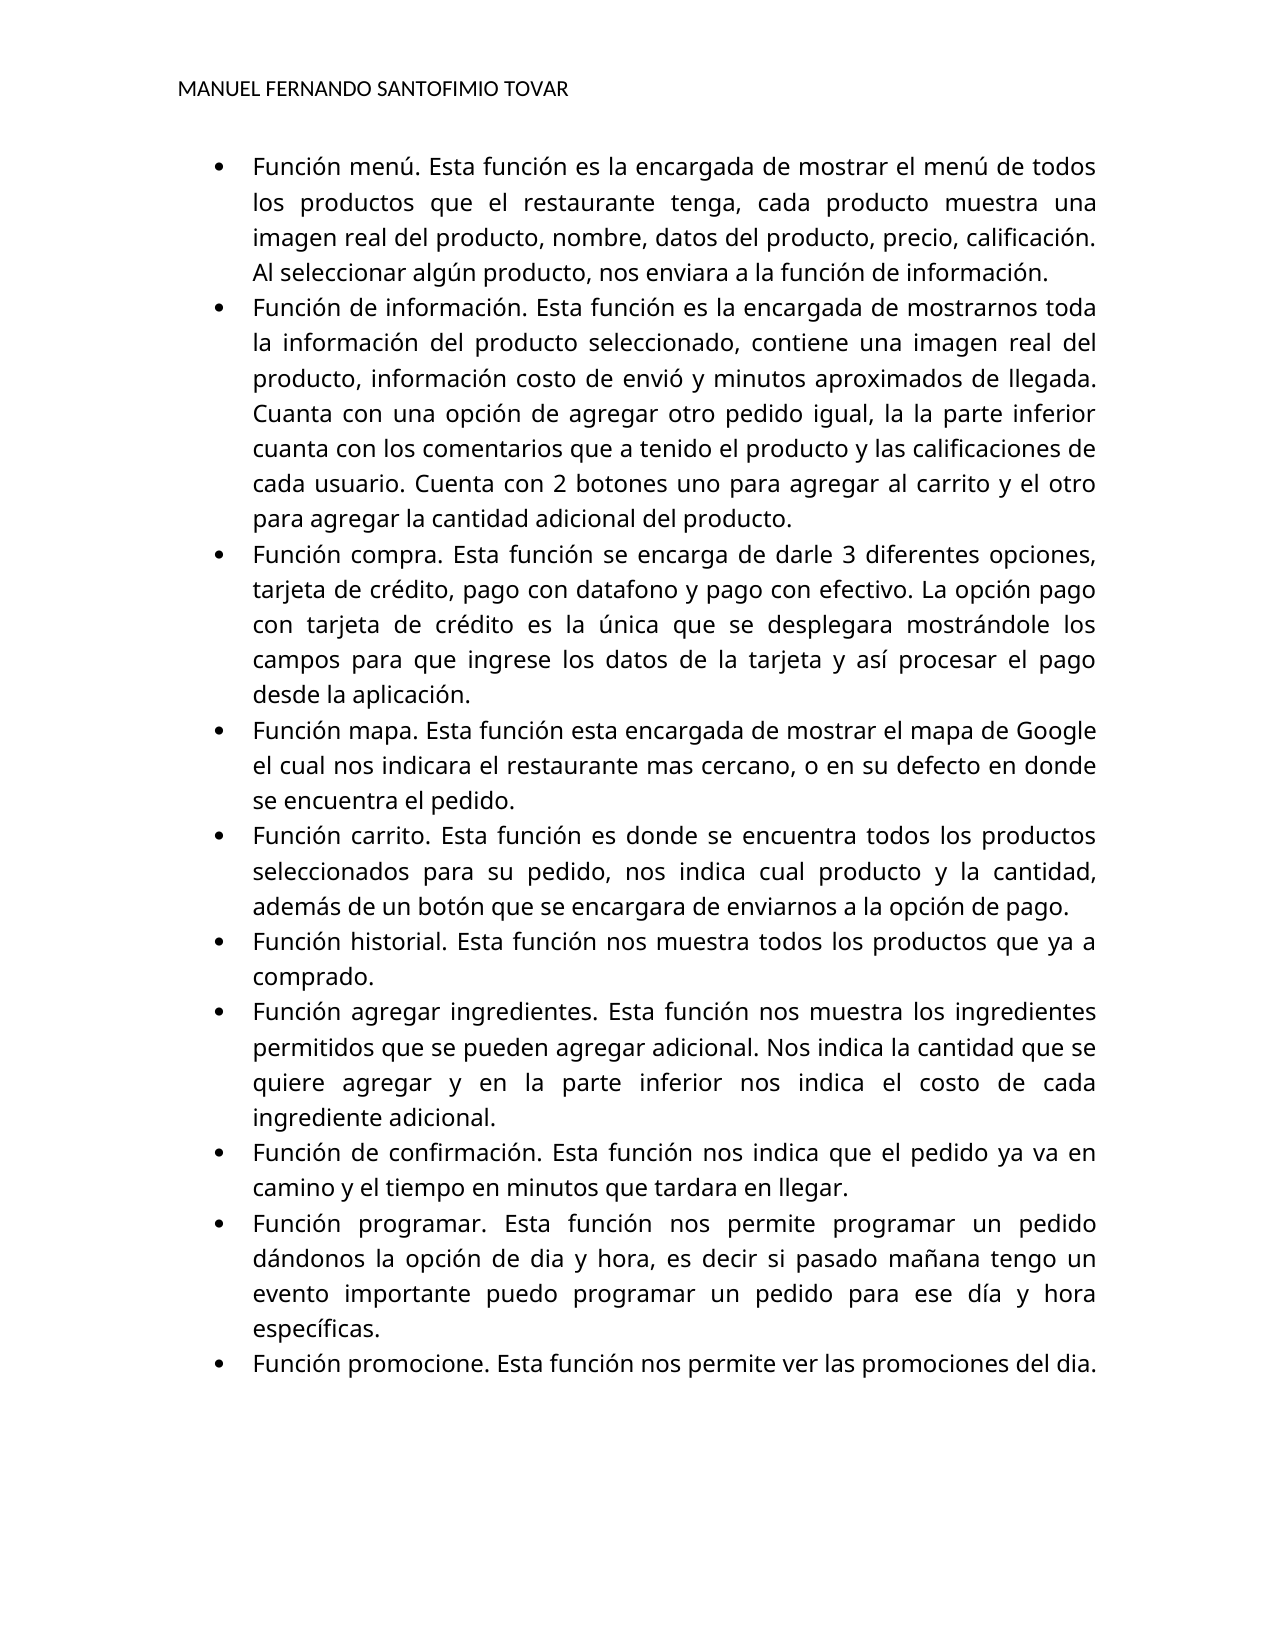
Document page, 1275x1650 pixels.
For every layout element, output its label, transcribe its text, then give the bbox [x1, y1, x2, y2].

list Función mapa. Esta función esta encargada de mostrar el mapa de Google el cual nos indicara el restaurante mas cercano, o en su defecto en donde se encuentra el pedido. [215, 711, 1098, 817]
list Función compra. Esta función se encarga de darle 3 diferentes opciones, tarjeta de crédito, pago con datafono y pago con efectivo. La opción pago con tarjeta de crédito es la única que se desplegara mostrándole los campos para que ingrese los datos de la tarjeta y así procesar el pago desde la aplicación. [215, 535, 1098, 711]
list Función promocione. Esta función nos permite ver las promociones del dia. [215, 1345, 1098, 1380]
list Función de confirmación. Esta función nos indica que el pedido ya va en camino y el tiempo en minutos que tardara en llegar. [215, 1133, 1098, 1204]
list Función de información. Esta función es la encargada de mostrarnos toda la información del producto seleccionado, contiene una imagen real del producto, información costo de envió y minutos aproximados de llegada. Cuanta con una opción de agregar otro pedido igual, la la parte inferior cuanta con los comentarios que a tenido el producto y las calificaciones de cada usuario. Cuenta con 2 botones uno para agregar al carrito y el otro para agregar la cantidad adicional del producto. [215, 288, 1098, 535]
list Función carrito. Esta función es donde se encuentra todos los productos seleccionados para su pedido, nos indica cual producto y la cantidad, además de un botón que se encargara de enviarnos a la opción de pago. [215, 817, 1098, 922]
list Función menú. Esta función es la encargada de mostrar el menú de todos los productos que el restaurante tenga, cada producto muestra una imagen real del producto, nombre, datos del producto, precio, calificación. Al seleccionar algún producto, nos enviara a la función de información. [215, 148, 1098, 288]
list Función programar. Esta función nos permite programar un pedido dándonos la opción de dia y hora, es decir si pasado mañana tengo un evento importante puedo programar un pedido para ese día y hora específicas. [215, 1204, 1098, 1345]
list Función historial. Esta función nos muestra todos los productos que ya a comprado. [215, 922, 1098, 993]
list Función agregar ingredientes. Esta función nos muestra los ingredientes permitidos que se pueden agregar adicional. Nos indica la cantidad que se quiere agregar y en la parte inferior nos indica el costo de cada ingrediente adicional. [215, 993, 1098, 1133]
